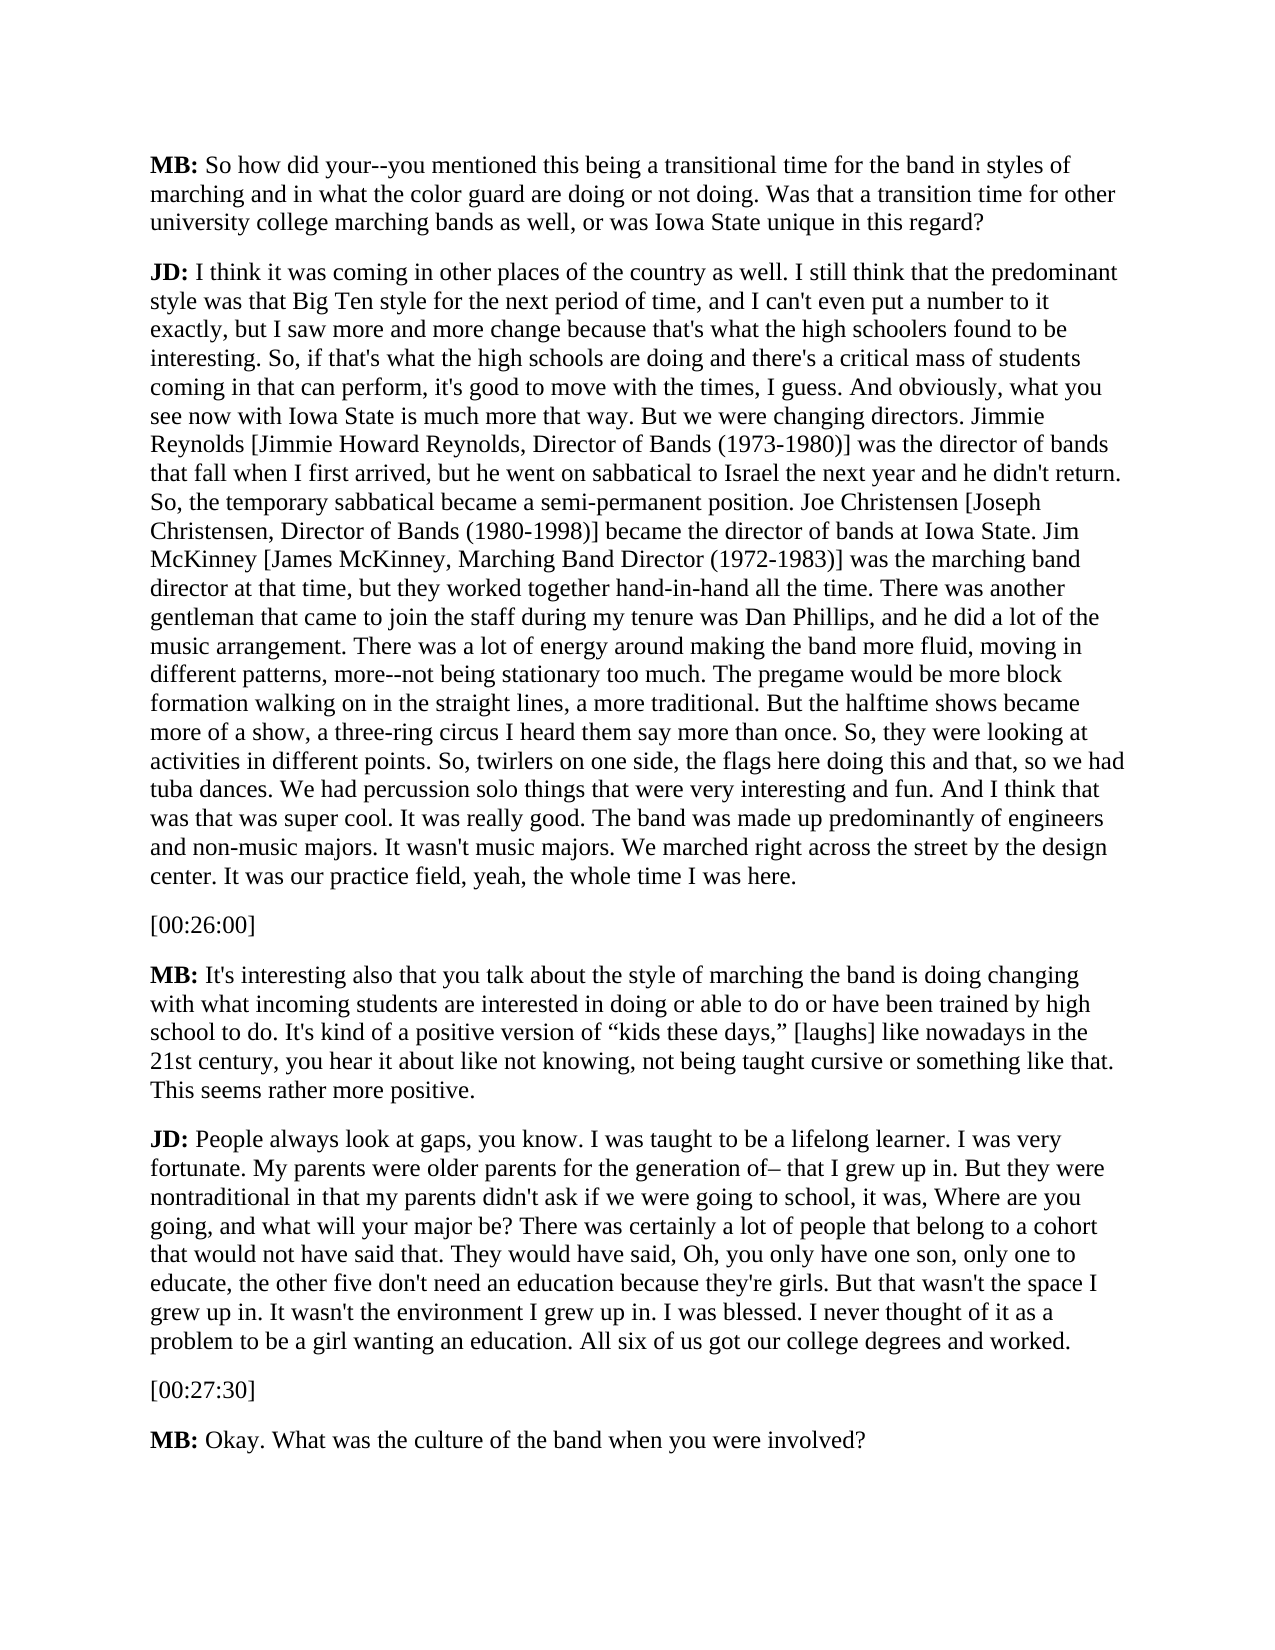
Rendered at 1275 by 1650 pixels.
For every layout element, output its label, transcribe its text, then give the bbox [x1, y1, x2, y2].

text JD: People always look at gaps, you know. I was taught to be a lifelong learner. I was very fortunate. My parents were older parents for the generation of– that I grew up in. But they were nontraditional in that my parents didn't ask if we were going to school, it was, Where are you going, and what will your major be? There was certainly a lot of people that belong to a cohort that would not have said that. They would have said, Oh, you only have one son, only one to educate, the other five don't need an education because they're girls. But that wasn't the space I grew up in. It wasn't the environment I grew up in. I was blessed. I never thought of it as a problem to be a girl wanting an education. All six of us got our college degrees and worked. [150, 1124, 1125, 1354]
text MB: It's interesting also that you talk about the style of marching the band is doing changing with what incoming students are interested in doing or able to do or have been trained by high school to do. It's kind of a positive version of “kids these days,” [laughs] like nowadays in the 21st century, you hear it about like not knowing, not being taught cursive or something like that. This seems rather more positive. [150, 960, 1125, 1104]
text JD: I think it was coming in other places of the country as well. I still think that the predominant style was that Big Ten style for the next period of time, and I can't even put a number to it exactly, but I saw more and more change because that's what the high schoolers found to be interesting. So, if that's what the high schools are doing and there's a critical mass of students coming in that can perform, it's good to move with the times, I guess. And obviously, what you see now with Iowa State is much more that way. But we were changing directors. Jimmie Reynolds [Jimmie Howard Reynolds, Director of Bands (1973-1980)] was the director of bands that fall when I first arrived, but he went on sabbatical to Israel the next year and he didn't return. So, the temporary sabbatical became a semi-permanent position. Joe Christensen [Joseph Christensen, Director of Bands (1980-1998)] became the director of bands at Iowa State. Jim McKinney [James McKinney, Marching Band Director (1972-1983)] was the marching band director at that time, but they worked together hand-in-hand all the time. There was another gentleman that came to join the staff during my tenure was Dan Phillips, and he did a lot of the music arrangement. There was a lot of energy around making the band more fluid, moving in different patterns, more--not being stationary too much. The pregame would be more block formation walking on in the straight lines, a more traditional. But the halftime shows became more of a show, a three-ring circus I heard them say more than once. So, they were looking at activities in different points. So, twirlers on one side, the flags here doing this and that, so we had tuba dances. We had percussion solo things that were very interesting and fun. And I think that was that was super cool. It was really good. The band was made up predominantly of engineers and non-music majors. It wasn't music majors. We marched right across the street by the design center. It was our practice field, yeah, the whole time I was here. [150, 257, 1125, 889]
text [00:27:30] [150, 1375, 1125, 1404]
text MB: Okay. What was the culture of the band when you were involved? [150, 1425, 1125, 1454]
text MB: So how did your--you mentioned this being a transitional time for the band in styles of marching and in what the color guard are doing or not doing. Was that a transition time for other university college marching bands as well, or was Iowa State unique in this regard? [150, 150, 1125, 236]
text [00:26:00] [150, 910, 1125, 939]
